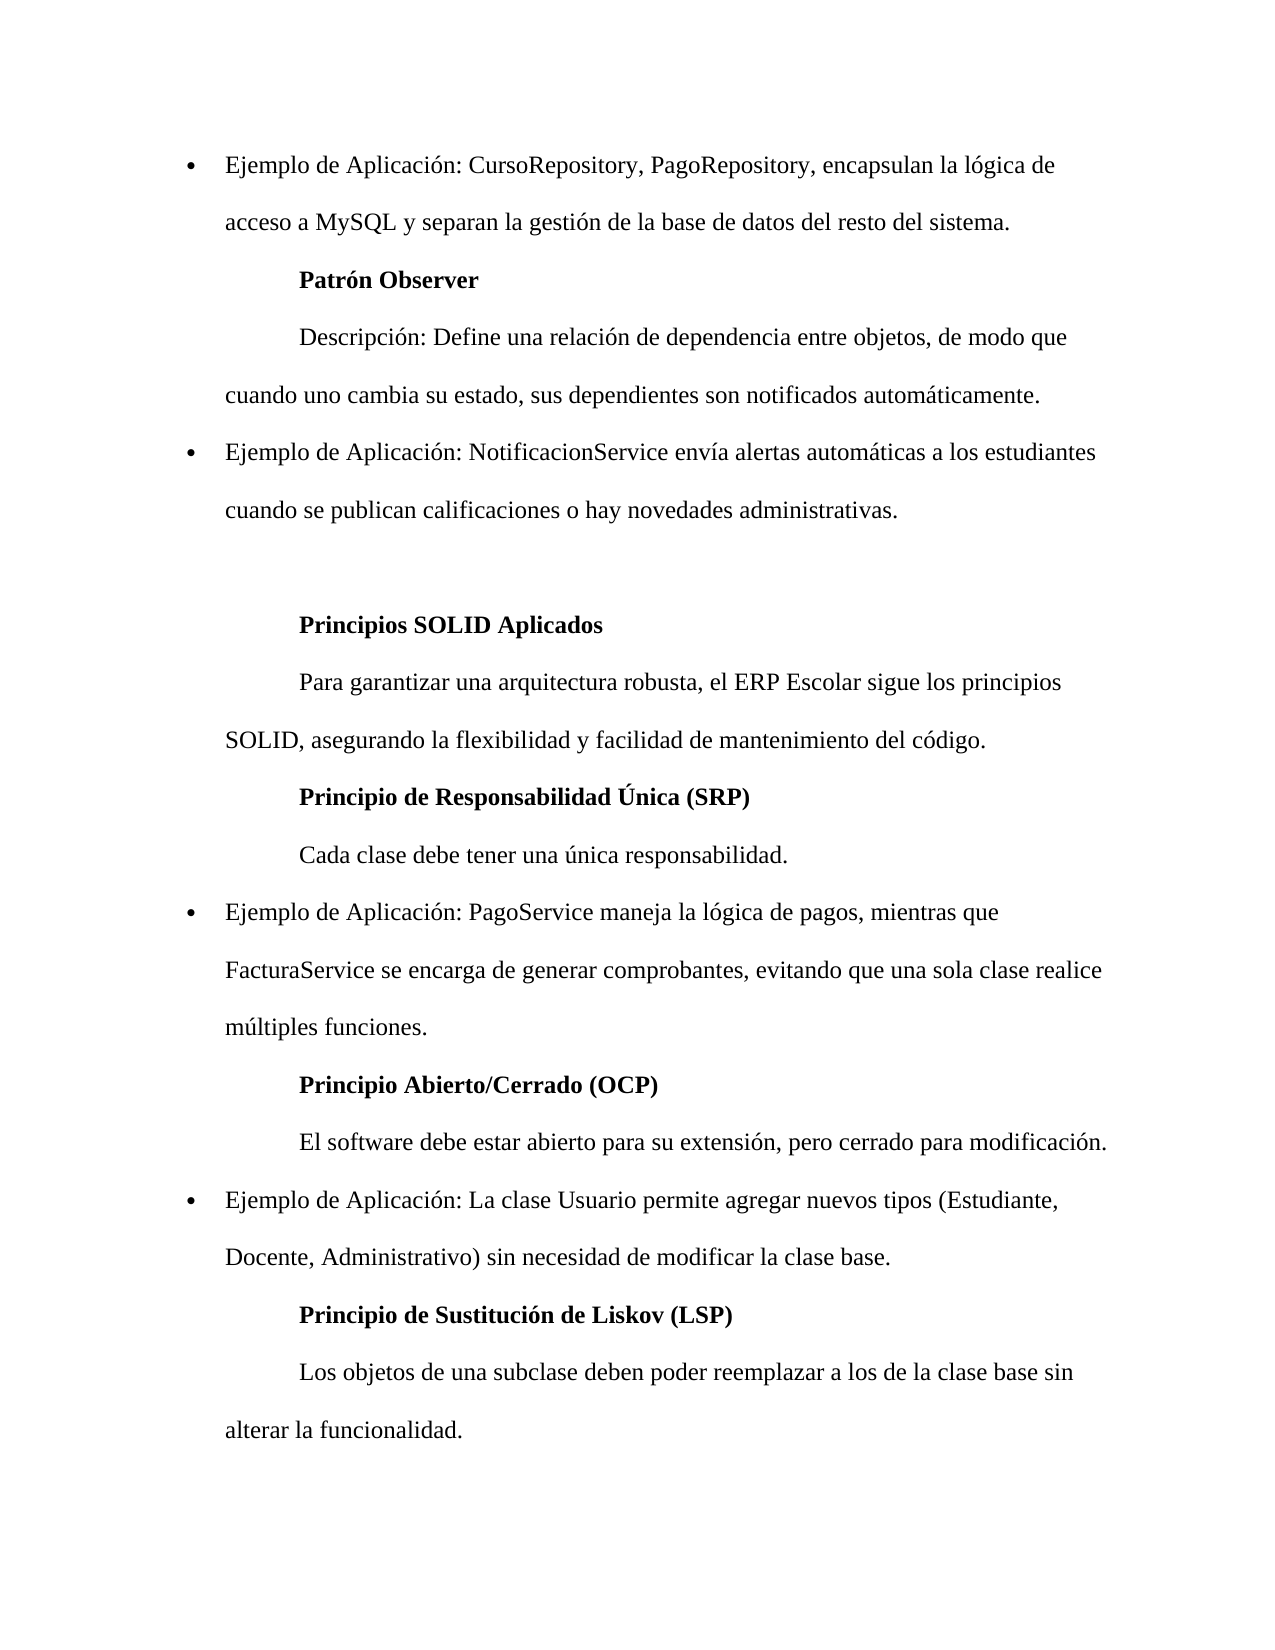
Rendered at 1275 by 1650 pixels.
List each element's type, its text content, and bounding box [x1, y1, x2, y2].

text Descripción: Define una relación de dependencia entre objetos, de modo que cuando uno cambia su estado, sus dependientes son notificados automáticamente. [225, 322, 1125, 409]
text Principio de Responsabilidad Única (SRP) [225, 782, 1125, 811]
text Principio Abierto/Cerrado (OCP) [225, 1070, 1125, 1099]
text Principios SOLID Aplicados [225, 610, 1125, 639]
list Ejemplo de Aplicación: PagoService maneja la lógica de pagos, mientras que FacturaService se encarga de generar comprobantes, evitando que una sola clase realice múltiples funciones. [187, 897, 1125, 1041]
list Ejemplo de Aplicación: NotificacionService envía alertas automáticas a los estudiantes cuando se publican calificaciones o hay novedades administrativas. [187, 437, 1125, 524]
text Cada clase debe tener una única responsabilidad. [225, 840, 1125, 869]
text El software debe estar abierto para su extensión, pero cerrado para modificación. [225, 1127, 1125, 1156]
text Patrón Observer [225, 265, 1125, 294]
text Para garantizar una arquitectura robusta, el ERP Escolar sigue los principios SOLID, asegurando la flexibilidad y facilidad de mantenimiento del código. [225, 667, 1125, 754]
text Principio de Sustitución de Liskov (LSP) [225, 1300, 1125, 1329]
list Ejemplo de Aplicación: La clase Usuario permite agregar nuevos tipos (Estudiante, Docente, Administrativo) sin necesidad de modificar la clase base. [187, 1185, 1125, 1271]
text Los objetos de una subclase deben poder reemplazar a los de la clase base sin alterar la funcionalidad. [225, 1357, 1125, 1444]
list Ejemplo de Aplicación: CursoRepository, PagoRepository, encapsulan la lógica de acceso a MySQL y separan la gestión de la base de datos del resto del sistema. [187, 150, 1125, 236]
